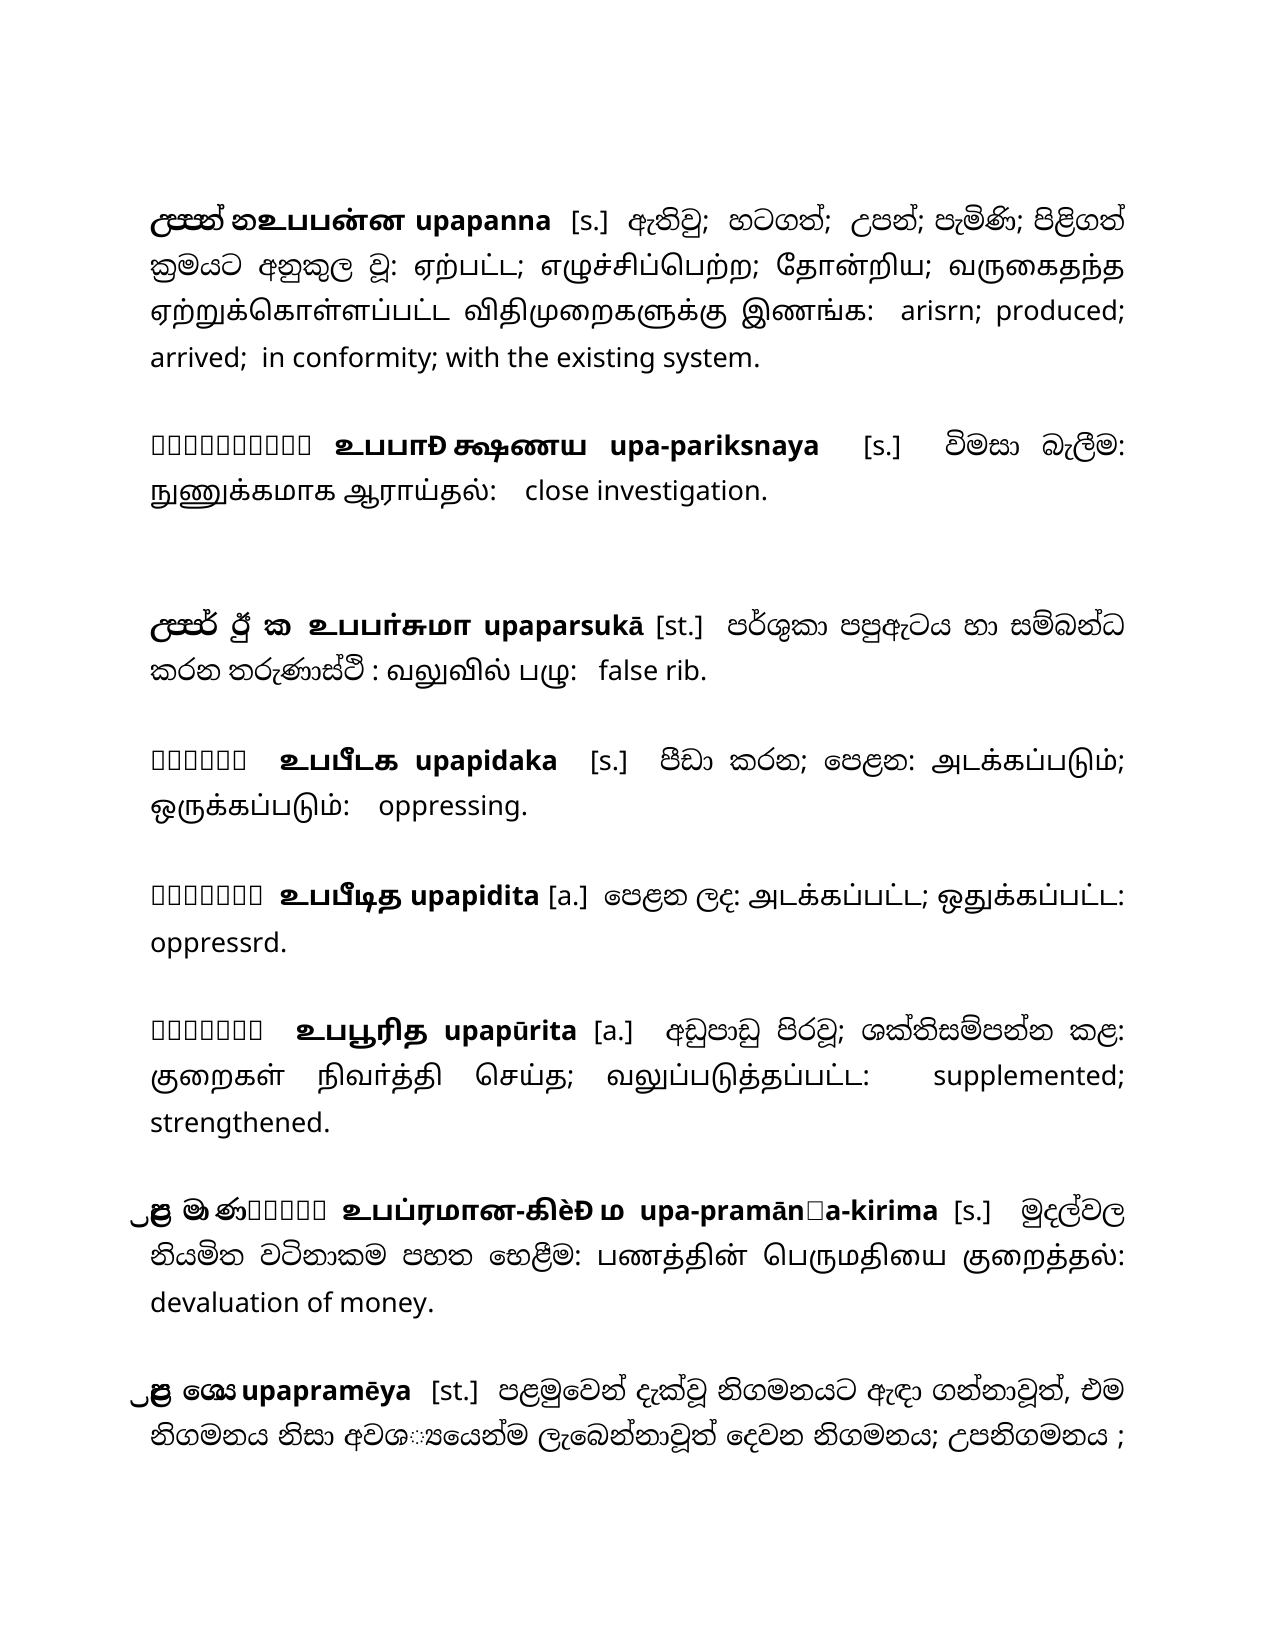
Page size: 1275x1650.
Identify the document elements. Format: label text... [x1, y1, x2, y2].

text උපප‍්‍රමාණ කීරීම உபப்ரமான-கிèÐம upa-pramāna-kirima [s.] මුදල්වල නියමිත වටිනාකම පහත භෙළීම: பணத்தின் பெருமதியை குறைத்தல்: devaluation of money. [150, 1185, 1125, 1320]
text උපපර්ඊුකා உபபா்சுமா upaparsukā [st.] පර්ශුකා පපුඇටය හා සම්බන්ධ කරන තරුණාස්ථි : வலுவில் பழு: false rib. [150, 600, 1125, 690]
text උපපඵඩක உபபீடக upapidaka [s.] පීඩා කරන; පෙළන: அடக்கப்படும்; ஒருக்கப்படும்: oppressing. [150, 735, 1125, 825]
text උපපතරිත உபபூரித upapūrita [a.] අඩුපාඩු පිරවූ; ශක්තිසම්පන්න කළ: குறைகள் நிவா்த்தி செய்த; வலுப்படுத்தப்பட்ட: supplemented; strengthened. [150, 1005, 1125, 1140]
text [150, 1365, 1125, 1455]
text උපපඵඩිත உபபீடித upapidita [a.] පෙළන ලද: அடக்கப்பட்ட; ஒதுக்கப்பட்ட: oppressrd. [150, 870, 1125, 960]
text උපපරීක්ෂණය உபபாÐக்ஷணய upa-pariksnaya [s.] විමසා බැලීම: நுணுக்கமாக ஆராய்தல்: close investigation. [150, 420, 1125, 510]
text උපපන්න உபபன்ன upapanna [s.] ඇතිවු; හටගත්; උපන්; පැමිණි; පිළිගත් ක‍්‍රමයට අනුකුල වූ: ஏற்பட்ட; எழுச்சிப்பெற்ற; தோன்றிய; வருகைதந்த ஏற்றுக்கொள்ளப்பட்ட விதிமுறைகளுக்கு இணங்க: arisrn; produced; arrived; in conformity; with the existing system. [150, 195, 1125, 375]
